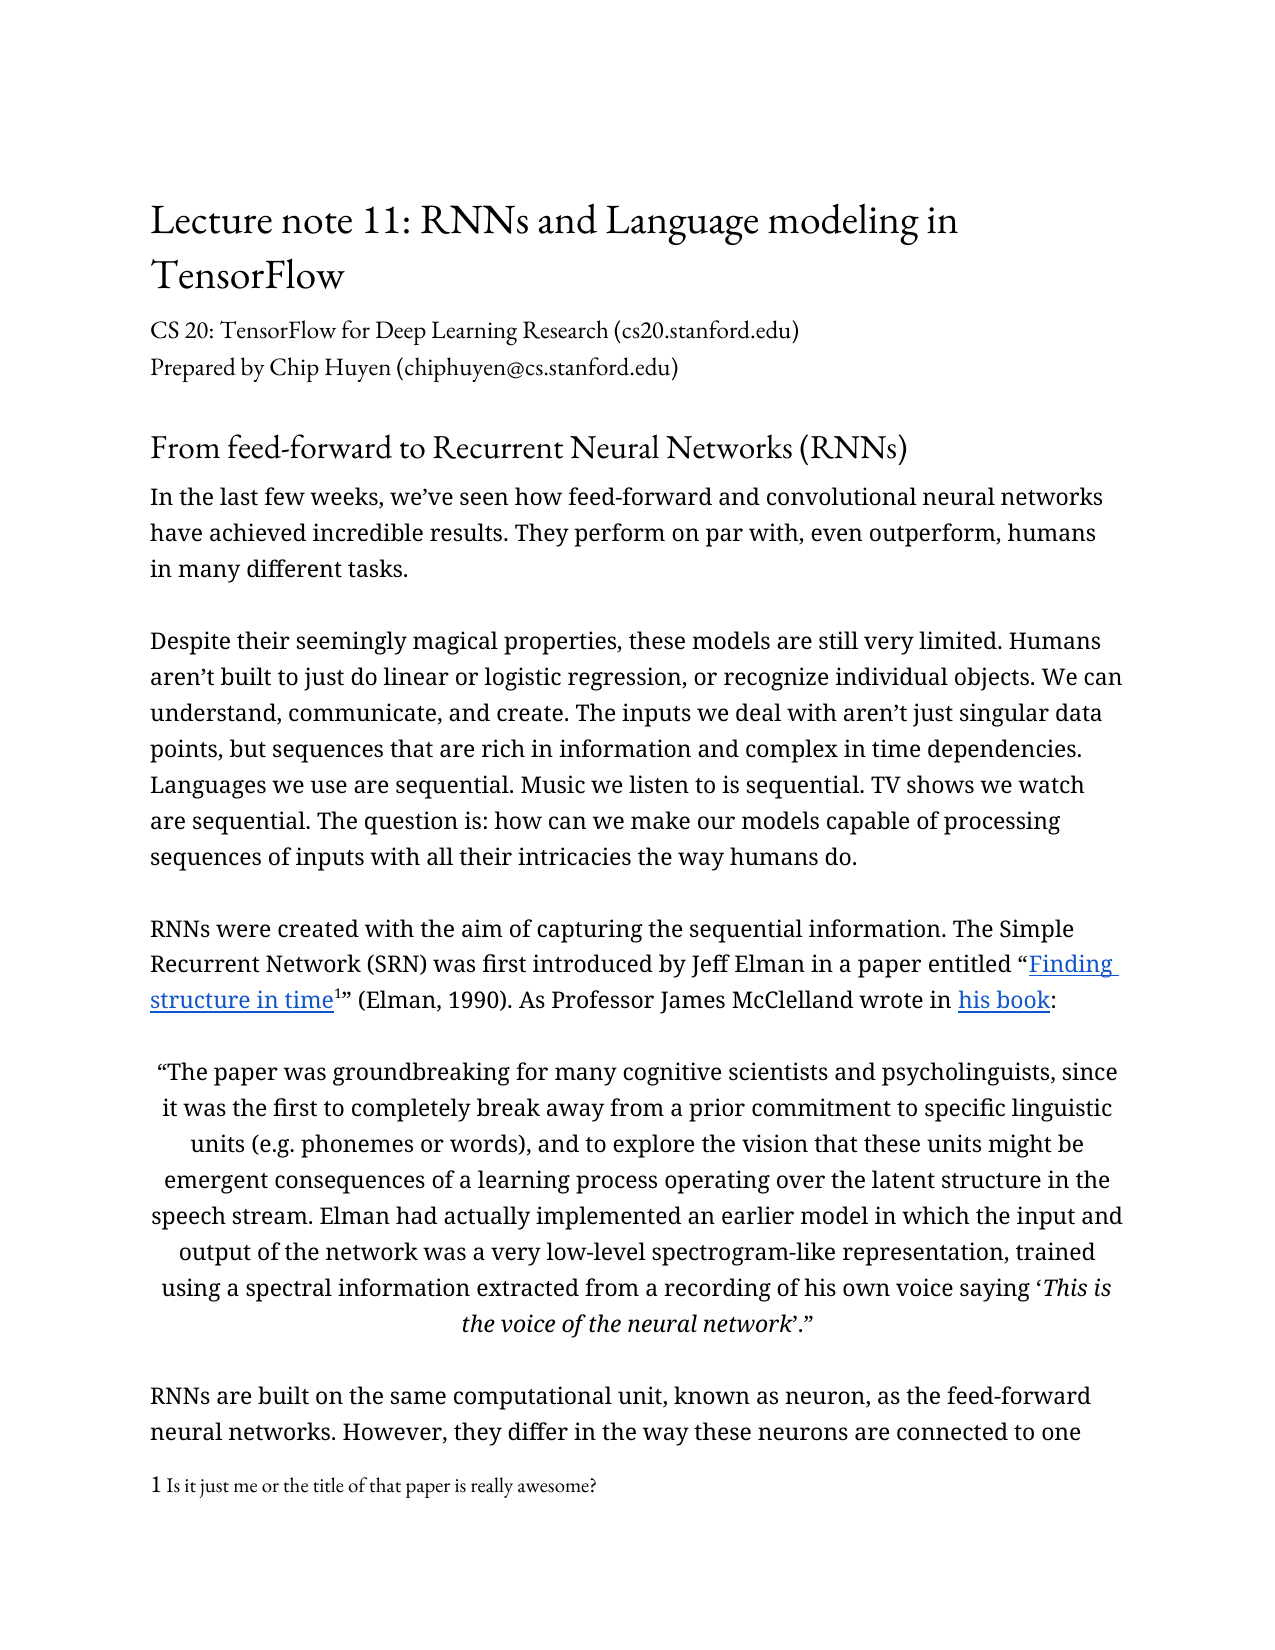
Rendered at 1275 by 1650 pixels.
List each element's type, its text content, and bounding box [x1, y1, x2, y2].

text Prepared by Chip Huyen (chiphuyen@cs.stanford.edu) [150, 350, 1125, 383]
subtitle From feed-forward to Recurrent Neural Networks (RNNs) [150, 425, 1125, 469]
text CS 20: TensorFlow for Deep Learning Research (cs20.stanford.edu) [150, 313, 1125, 346]
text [150, 1380, 1125, 1447]
text “The paper was groundbreaking for many cognitive scientists and psycholinguists, since it was the first to completely break away from a prior commitment to specific linguistic units (e.g. phonemes or words), and to explore the vision that these units might be emergent consequences of a learning process operating over the latent structure in the speech stream. Elman had actually implemented an earlier model in which the input and output of the network was a very low-level spectrogram-like representation, trained using a spectral information extracted from a recording of his own voice saying ‘This is the voice of the neural network’.” [150, 1056, 1125, 1339]
subtitle Lecture note 11: RNNs and Language modeling in TensorFlow [150, 192, 1125, 300]
text Despite their seemingly magical properties, these models are still very limited. Humans aren’t built to just do linear or logistic regression, or recognize individual objects. We can understand, communicate, and create. The inputs we deal with aren’t just singular data points, but sequences that are rich in information and complex in time dependencies. Languages we use are sequential. Music we listen to is sequential. TV shows we watch are sequential. The question is: how can we make our models capable of processing sequences of inputs with all their intricacies the way humans do. [150, 625, 1125, 872]
text RNNs were created with the aim of capturing the sequential information. The Simple Recurrent Network (SRN) was first introduced by Jeff Elman in a paper entitled “Finding structure in time” (Elman, 1990). As Professor James McClelland wrote in his book: [150, 912, 1125, 1016]
text In the last few weeks, we’ve seen how feed-forward and convolutional neural networks have achieved incredible results. They perform on par with, even outperform, humans in many different tasks. [150, 481, 1125, 584]
